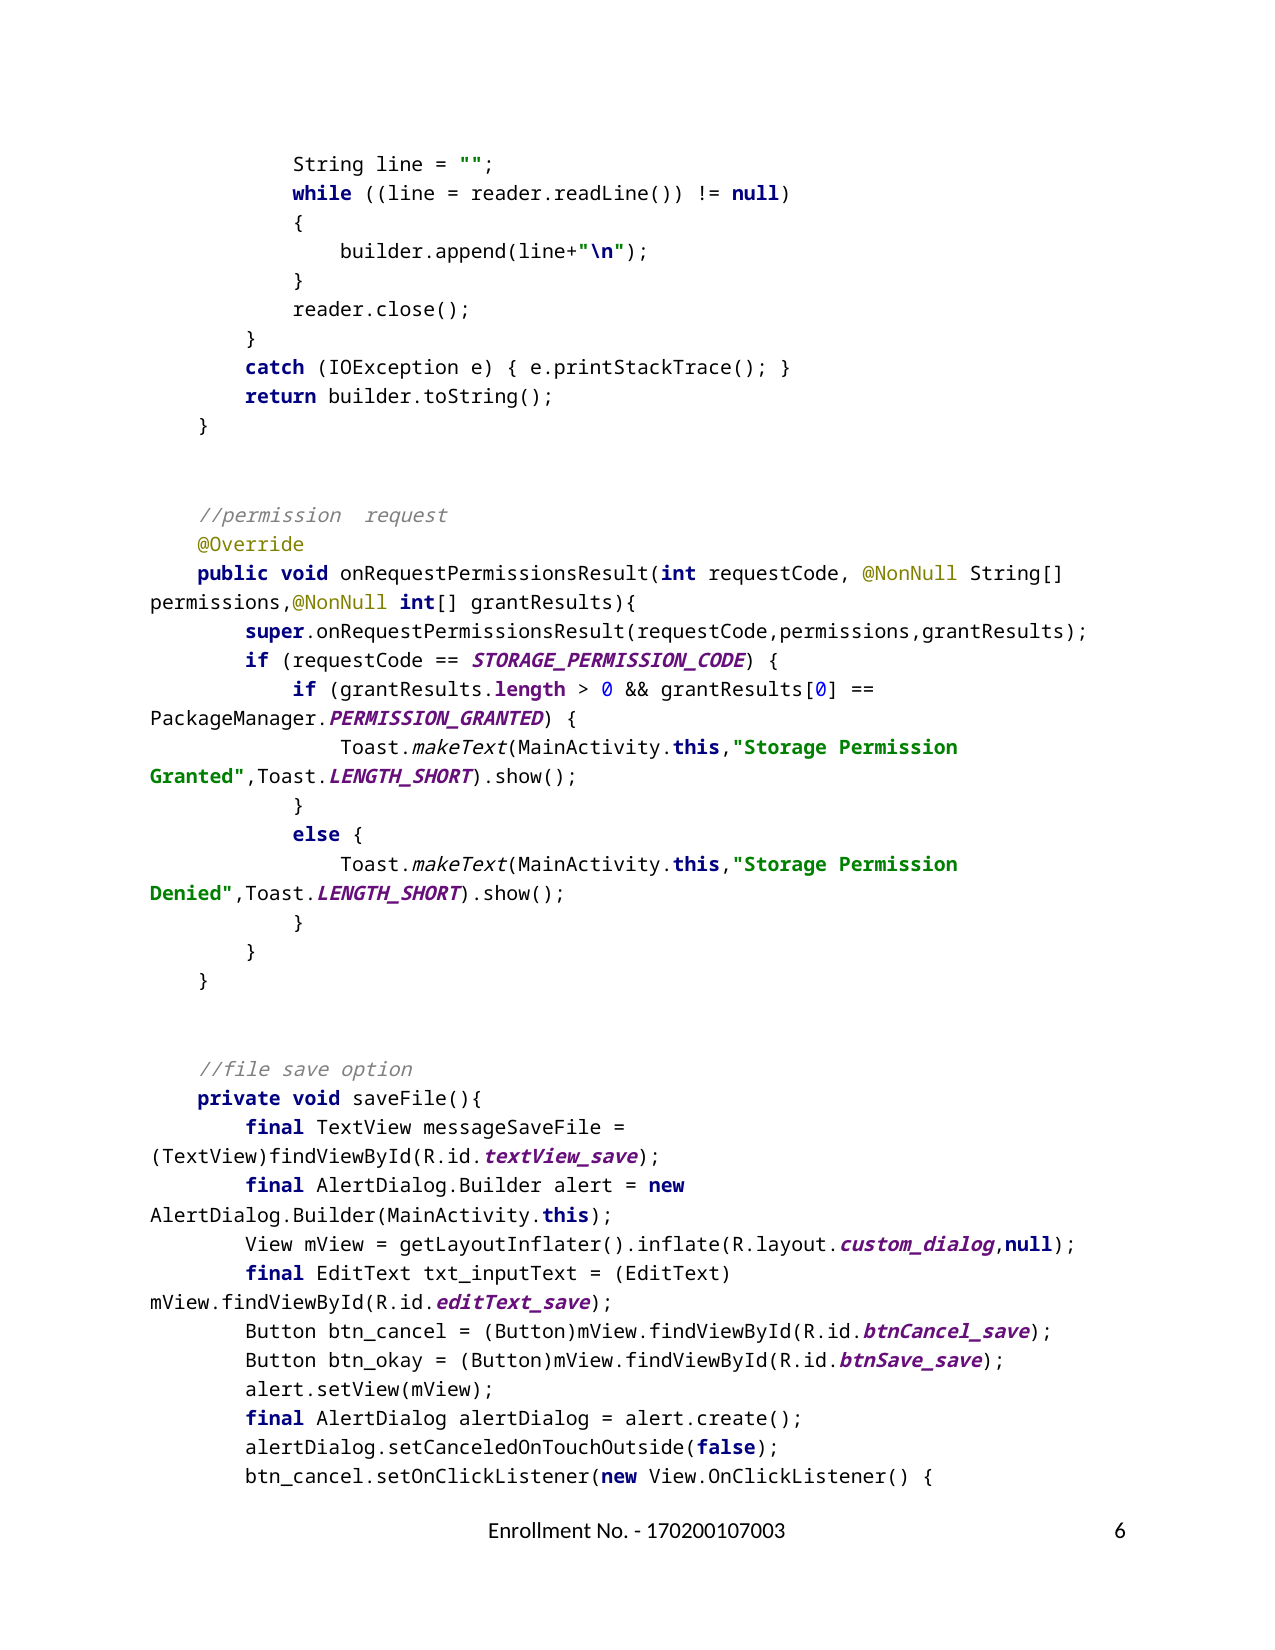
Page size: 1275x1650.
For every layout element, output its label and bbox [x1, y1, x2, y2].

text [150, 150, 1125, 1489]
